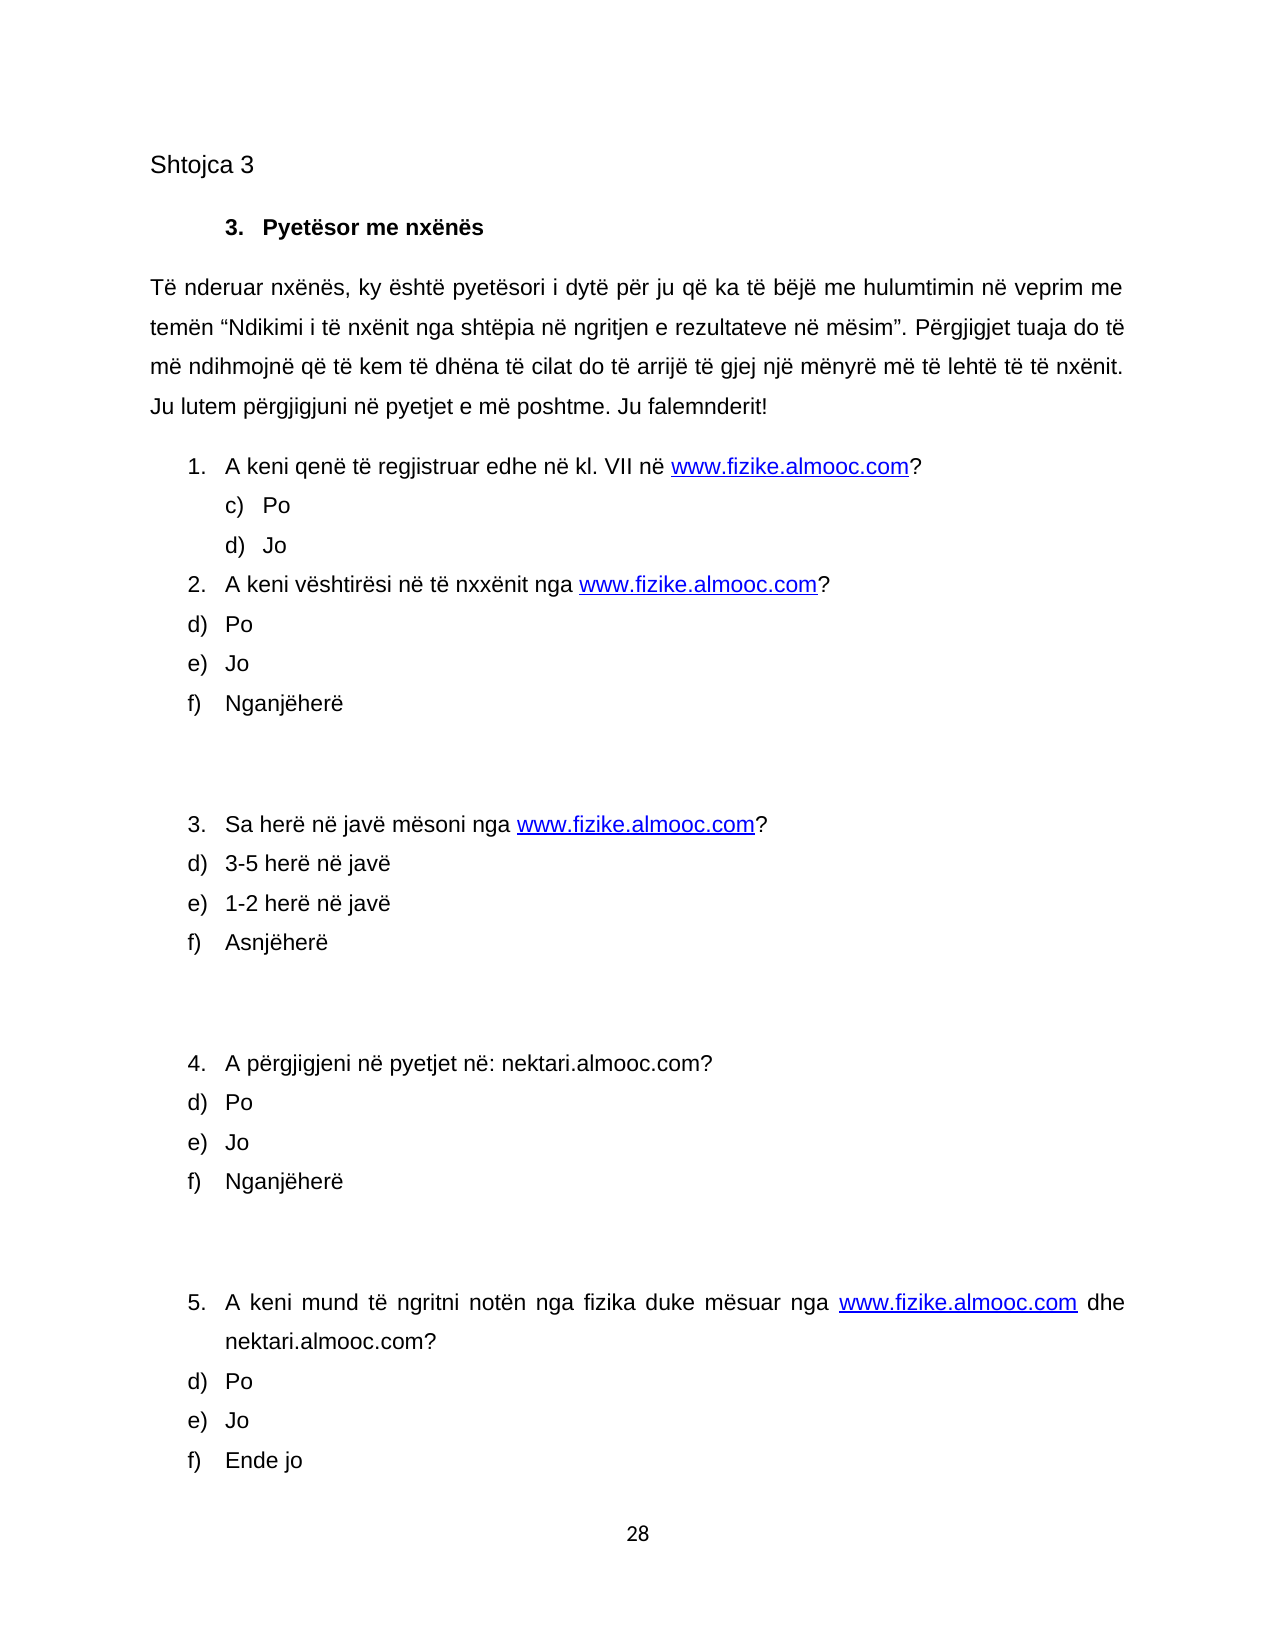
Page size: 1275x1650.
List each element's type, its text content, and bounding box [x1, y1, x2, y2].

list A përgjigjeni në pyetjet në: nektari.almooc.com? [187, 1049, 1125, 1076]
list A keni vështirësi në të nxxënit nga www.fizike.almooc.com? [187, 571, 1125, 598]
list Nganjëherë [187, 690, 1125, 716]
list Po [187, 1089, 1125, 1115]
list Jo [187, 1407, 1125, 1433]
list Po [187, 1368, 1125, 1394]
list Pyetësor me nxënës [225, 214, 1125, 240]
list A keni mund të ngritni notën nga fizika duke mësuar nga www.fizike.almooc.com dhe nektari.almooc.com? [187, 1289, 1125, 1354]
list Ende jo [187, 1447, 1125, 1473]
list Sa herë në javë mësoni nga www.fizike.almooc.com? [187, 811, 1125, 837]
list Po [225, 492, 1125, 519]
list Po [187, 611, 1125, 637]
list Asnjëherë [187, 929, 1125, 955]
text Shtojca 3 [150, 150, 1125, 179]
list A keni qenë të regjistruar edhe në kl. VII në www.fizike.almooc.com? [187, 453, 1125, 479]
list 1-2 herë në javë [187, 889, 1125, 916]
list Jo [187, 650, 1125, 677]
list Jo [225, 532, 1125, 558]
list 3-5 herë në javë [187, 850, 1125, 876]
text Të nderuar nxënës, ky është pyetësori i dytë për ju që ka të bëjë me hulumtimin në veprim me temën “Ndikimi i të nxënit nga shtëpia në ngritjen e rezultateve në mësim”. Përgjigjet tuaja do të më ndihmojnë që të kem të dhëna të cilat do të arrijë të gjej një mënyrë më të lehtë të të nxënit. Ju lutem përgjigjuni në pyetjet e më poshtme. Ju falemnderit! [150, 274, 1125, 419]
list Nganjëherë [187, 1168, 1125, 1194]
list Jo [187, 1128, 1125, 1155]
